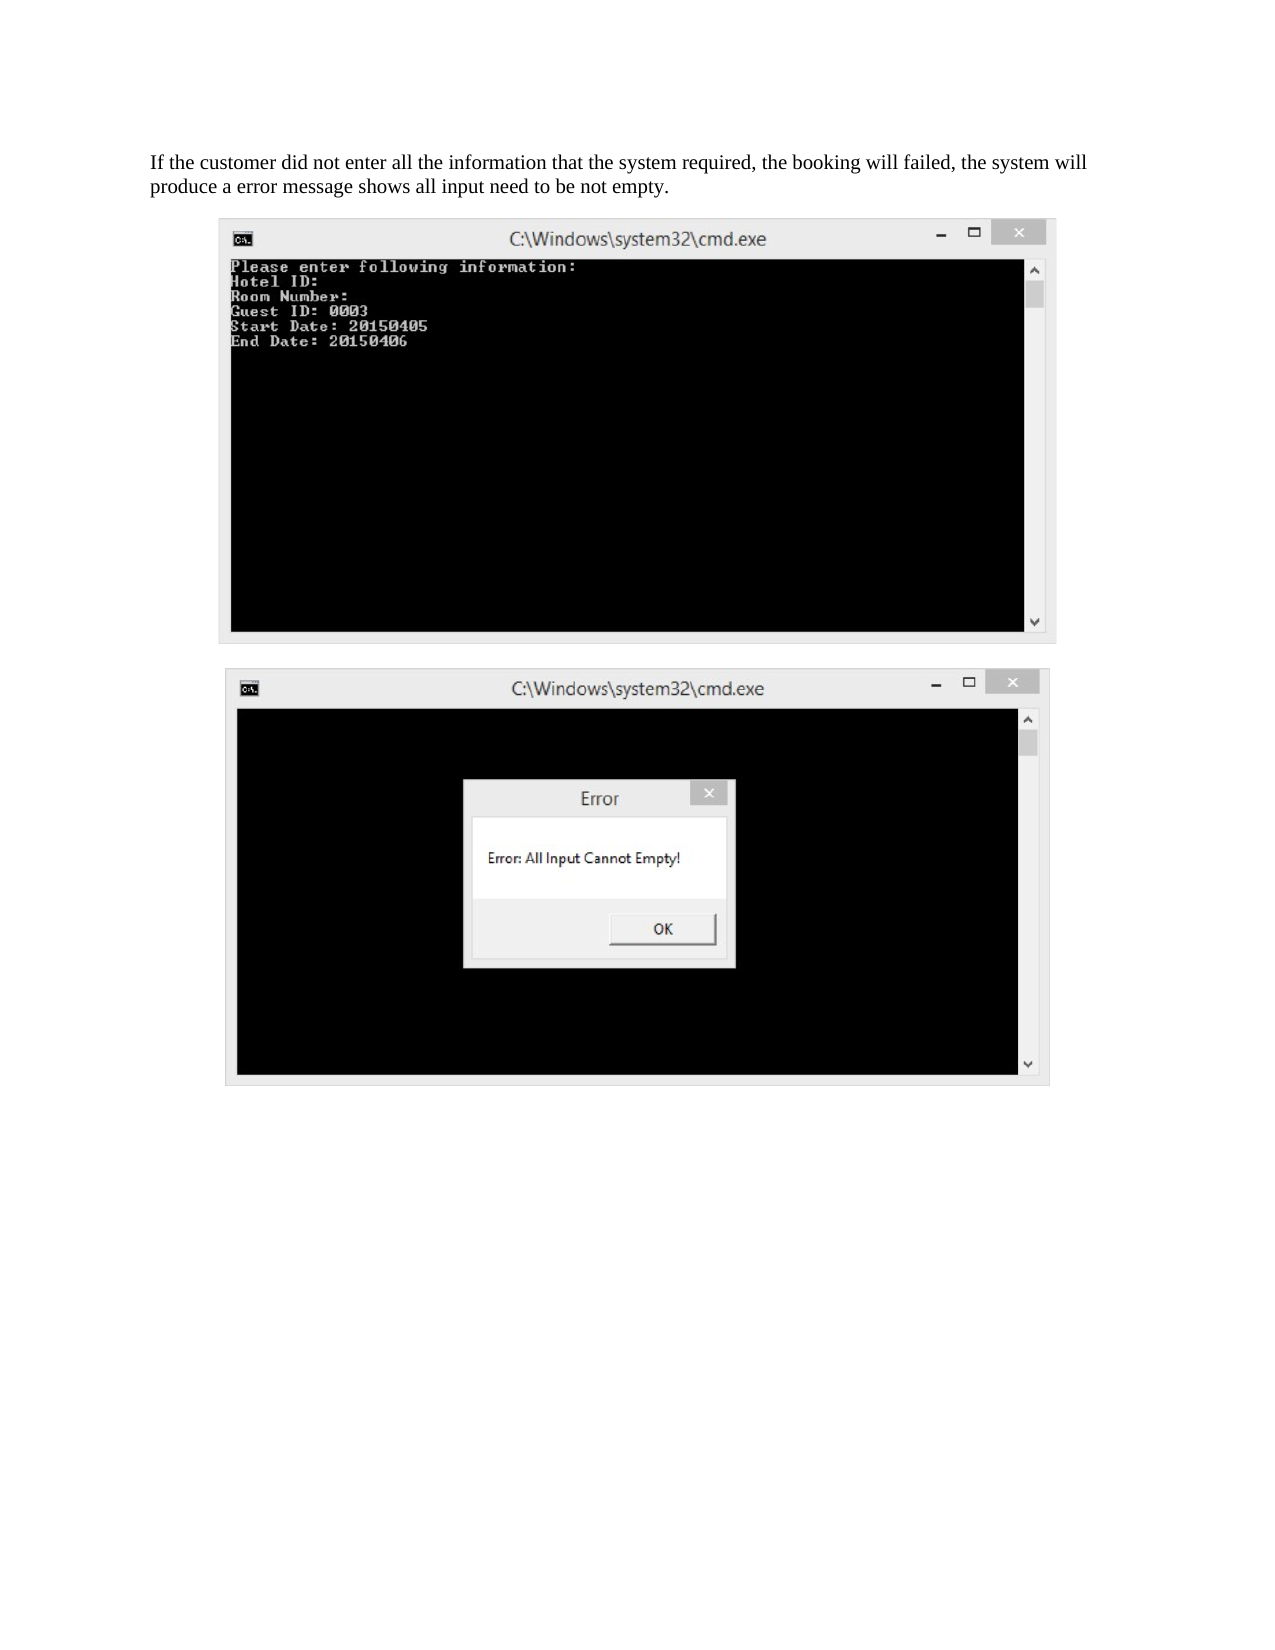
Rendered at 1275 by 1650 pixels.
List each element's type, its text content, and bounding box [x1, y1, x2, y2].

picture [225, 668, 1050, 1086]
picture [218, 218, 1057, 644]
text If the customer did not enter all the information that the system required, the booking will failed, the system will produce a error message shows all input need to be not empty. [150, 150, 1125, 198]
